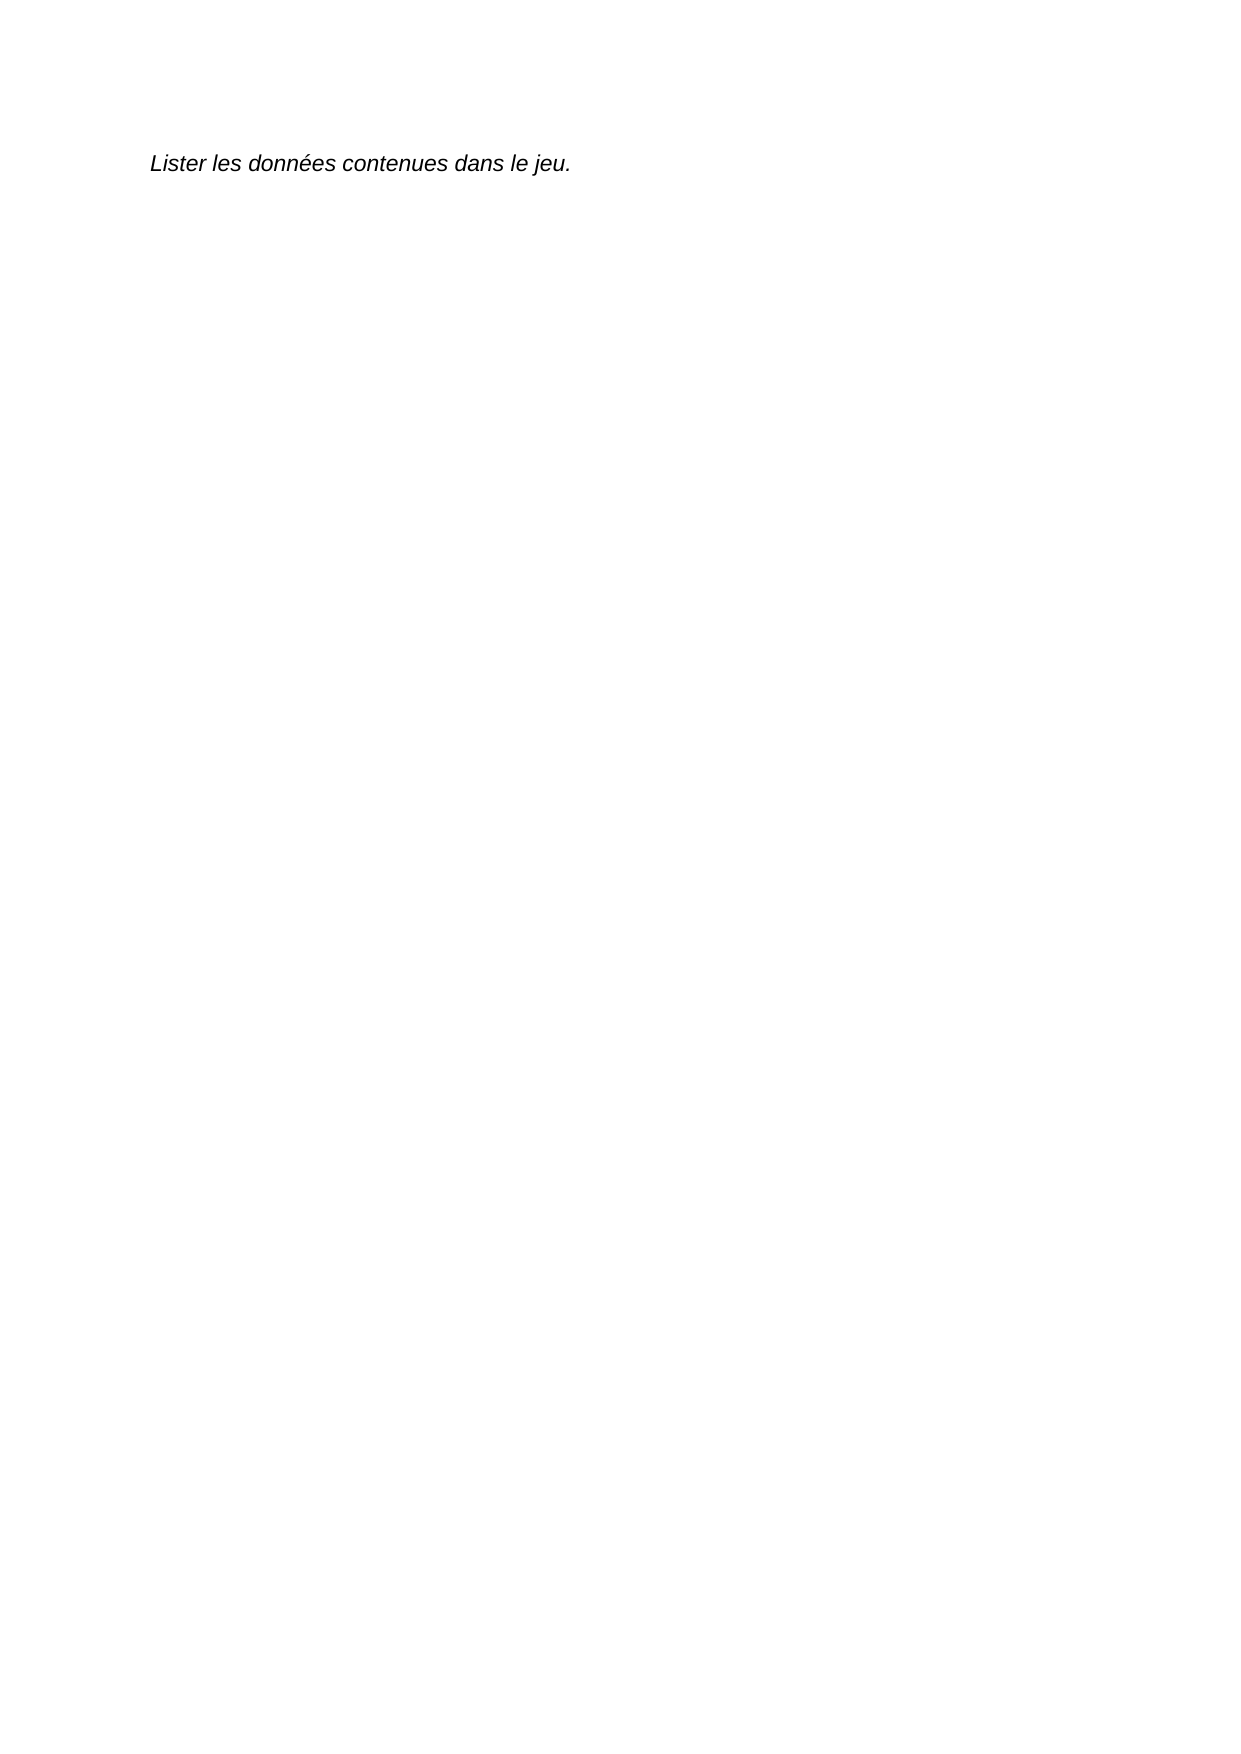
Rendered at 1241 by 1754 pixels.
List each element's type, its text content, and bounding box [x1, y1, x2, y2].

text Lister les données contenues dans le jeu. [150, 150, 1090, 176]
